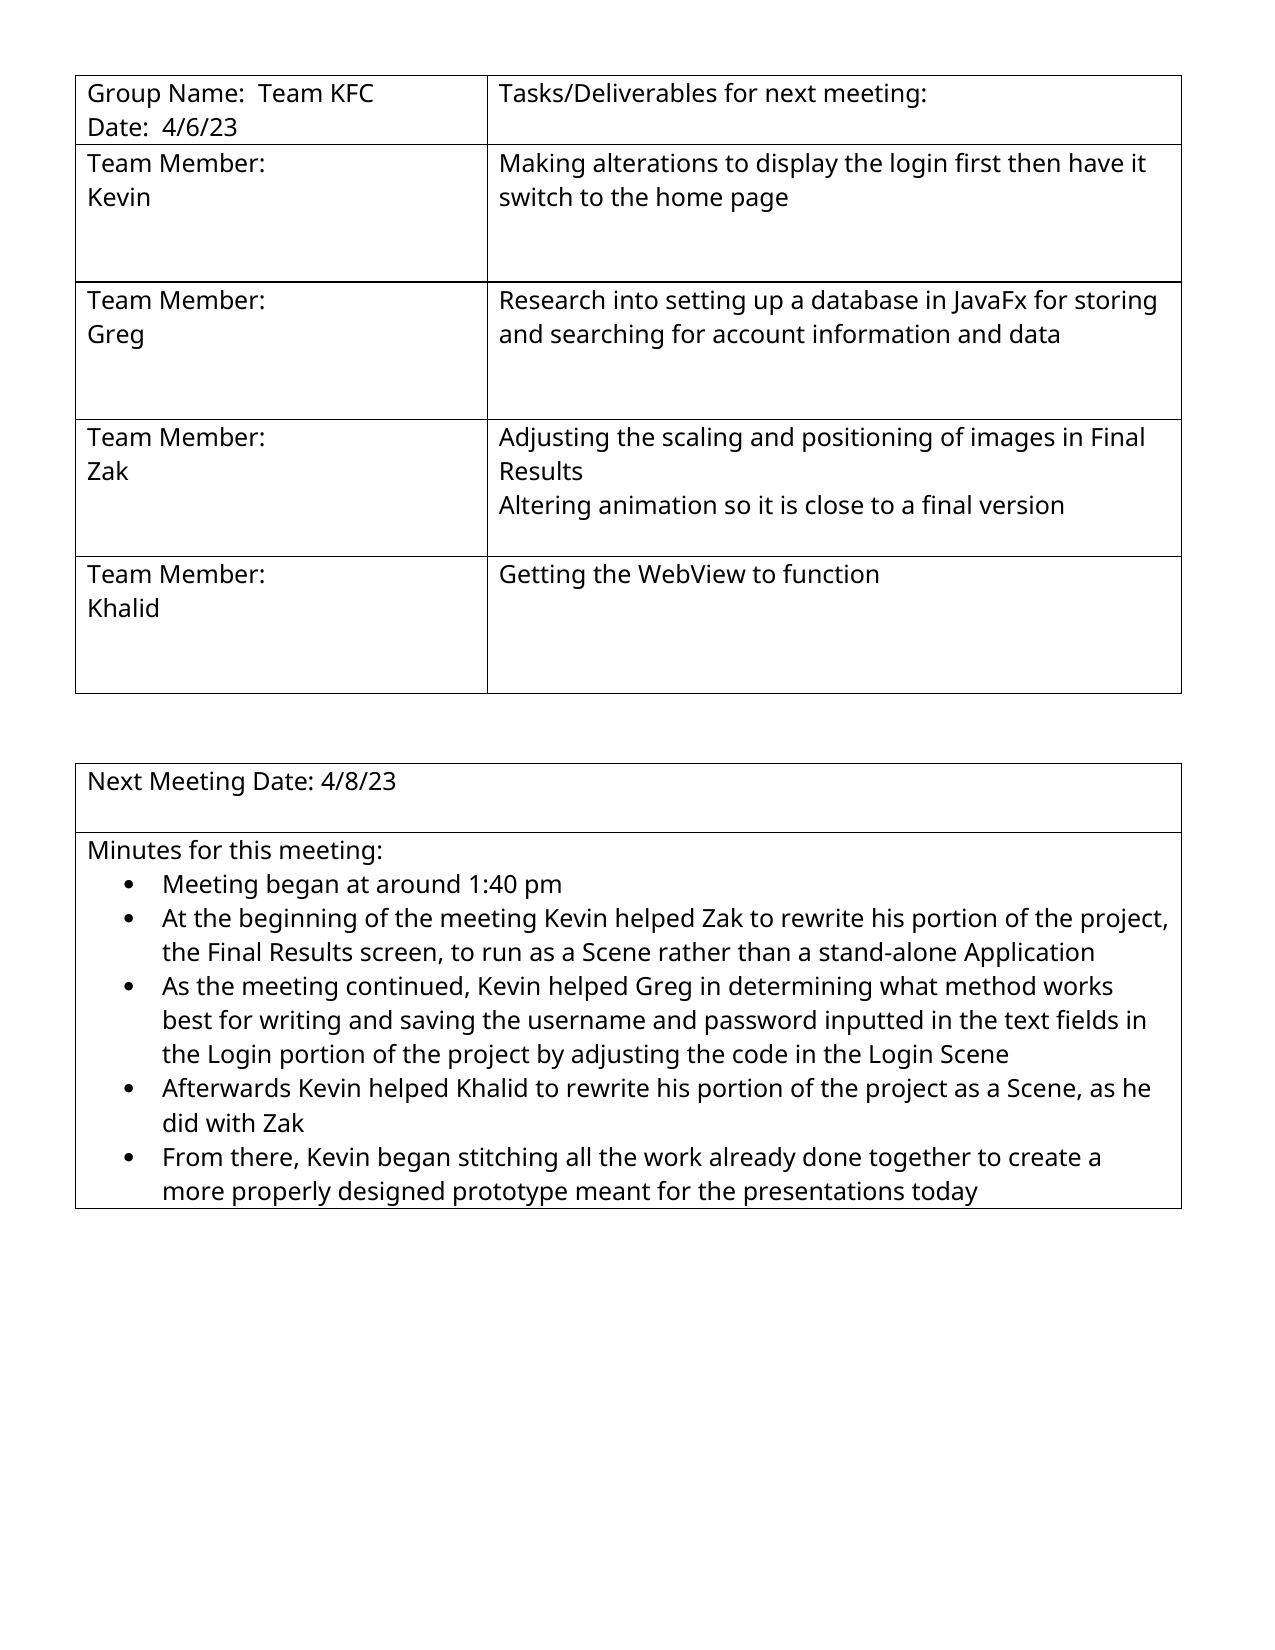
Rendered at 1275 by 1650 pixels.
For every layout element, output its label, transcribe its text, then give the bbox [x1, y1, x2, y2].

table_cell Research into setting up a database in JavaFx for storing and searching for account information and data [488, 283, 1181, 419]
table_header Tasks/Deliverables for next meeting: [488, 76, 1181, 144]
table_cell Team Member: Zak [76, 420, 487, 556]
table_cell Getting the WebView to function [488, 557, 1181, 693]
table_cell Team Member: Khalid [76, 557, 487, 693]
table_cell Adjusting the scaling and positioning of images in Final Results Altering animation so it is close to a final version [488, 420, 1181, 556]
table_cell Team Member: Greg [76, 283, 487, 419]
table_cell Making alterations to display the login first then have it switch to the home page [488, 145, 1181, 281]
table_header Group Name: Team KFC Date: 4/6/23 [76, 76, 487, 144]
table_cell Team Member: Kevin [76, 145, 487, 281]
table_header Next Meeting Date: 4/8/23 [76, 764, 1181, 832]
table_cell Minutes for this meeting: Meeting began at around 1:40 pm At the beginning of the meeting Kevin helped Zak to rewrite his portion of the project, the Final Results screen, to run as a Scene rather than a stand-alone Application As the meeting continued, Kevin helped Greg in determining what method works best for writing and saving the username and password inputted in the text fields in the Login portion of the project by adjusting the code in the Login Scene Afterwards Kevin helped Khalid to rewrite his portion of the project as a Scene, as he did with Zak From there, Kevin began stitching all the work already done together to create a more properly designed prototype meant for the presentations today [76, 833, 1181, 1207]
